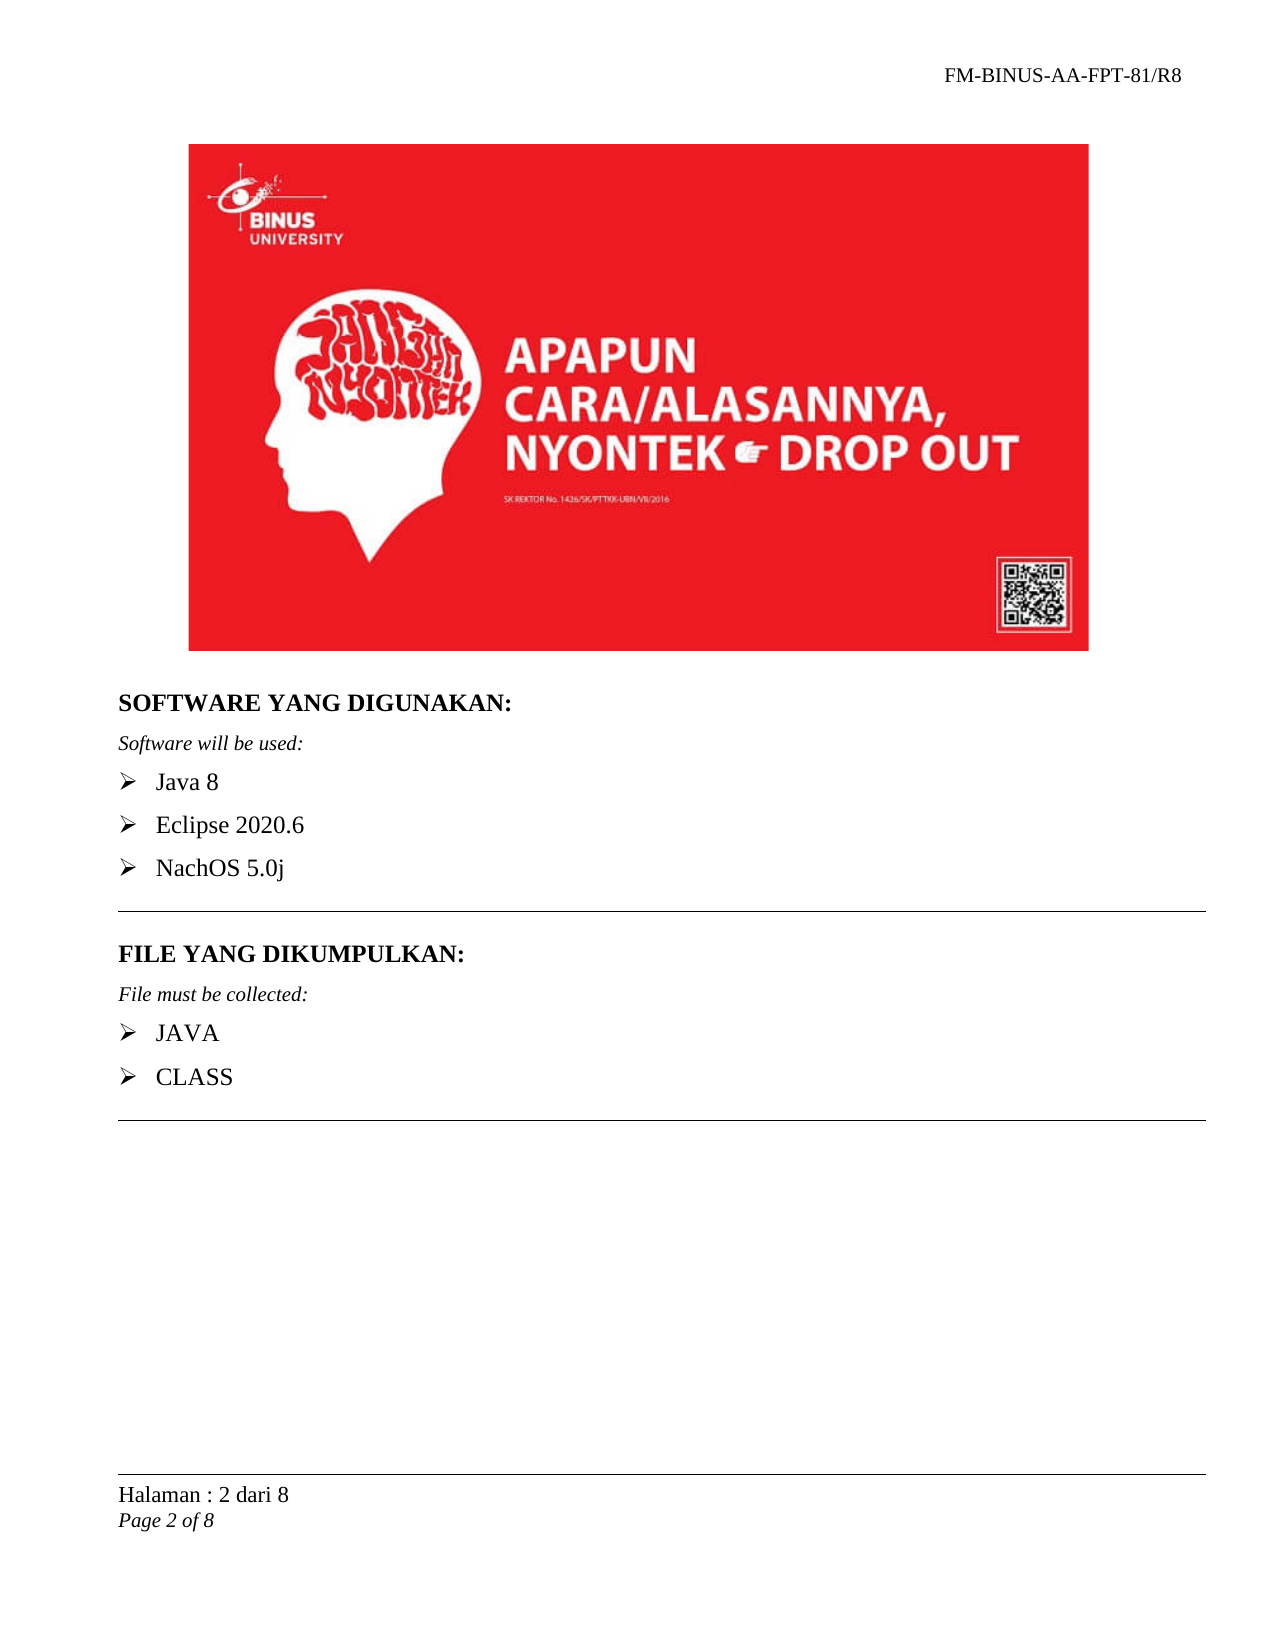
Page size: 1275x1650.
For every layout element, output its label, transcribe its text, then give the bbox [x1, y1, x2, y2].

text File must be collected: [118, 982, 1159, 1006]
picture [188, 144, 1089, 651]
list Eclipse 2020.6 [118, 810, 1159, 839]
list CLASS [118, 1062, 1159, 1090]
text SOFTWARE YANG DIGUNAKAN: [118, 688, 1159, 716]
list JAVA [118, 1018, 1159, 1047]
text Software will be used: [118, 731, 1159, 755]
text FILE YANG DIKUMPULKAN: [118, 939, 1159, 968]
list NachOS 5.0j [118, 853, 1159, 882]
list Java 8 [118, 767, 1159, 796]
